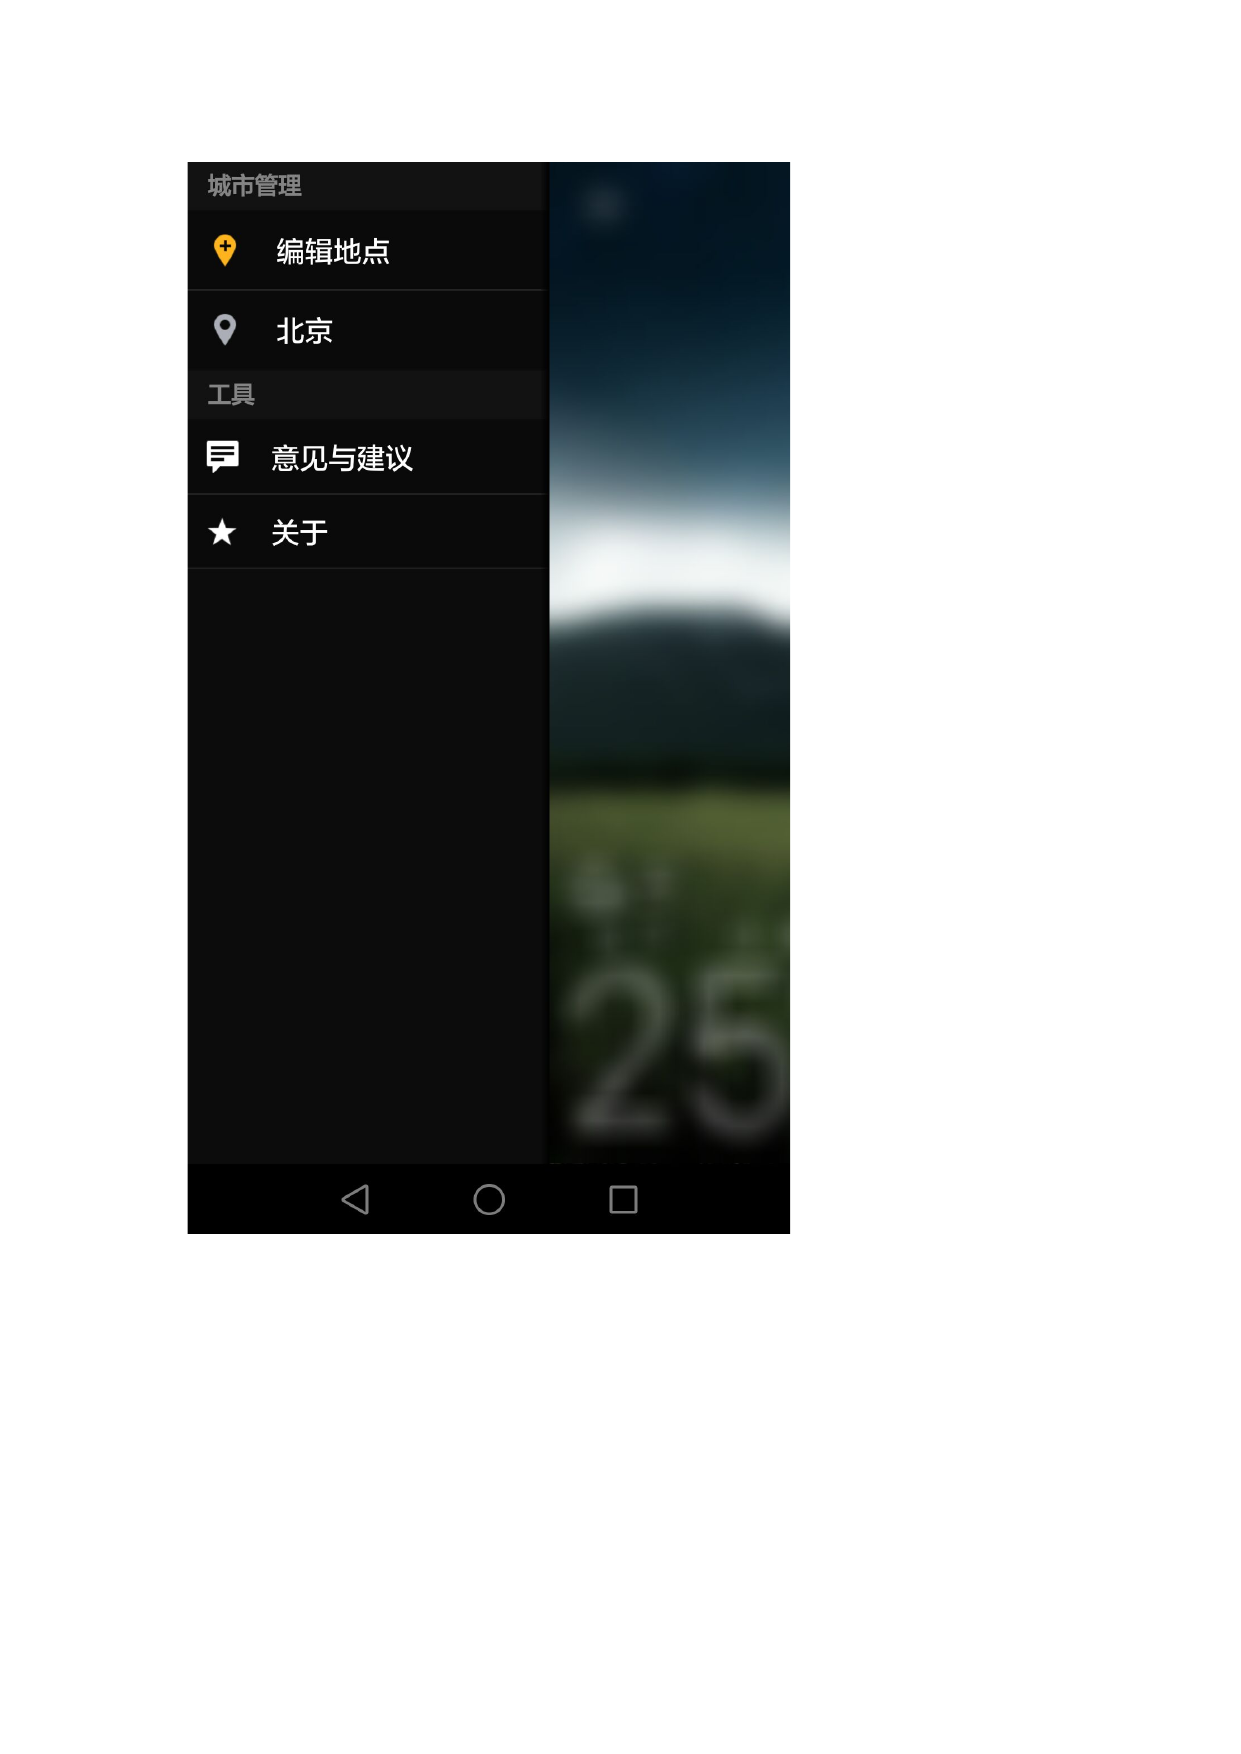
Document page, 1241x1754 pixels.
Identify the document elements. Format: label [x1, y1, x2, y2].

picture [187, 162, 791, 1234]
